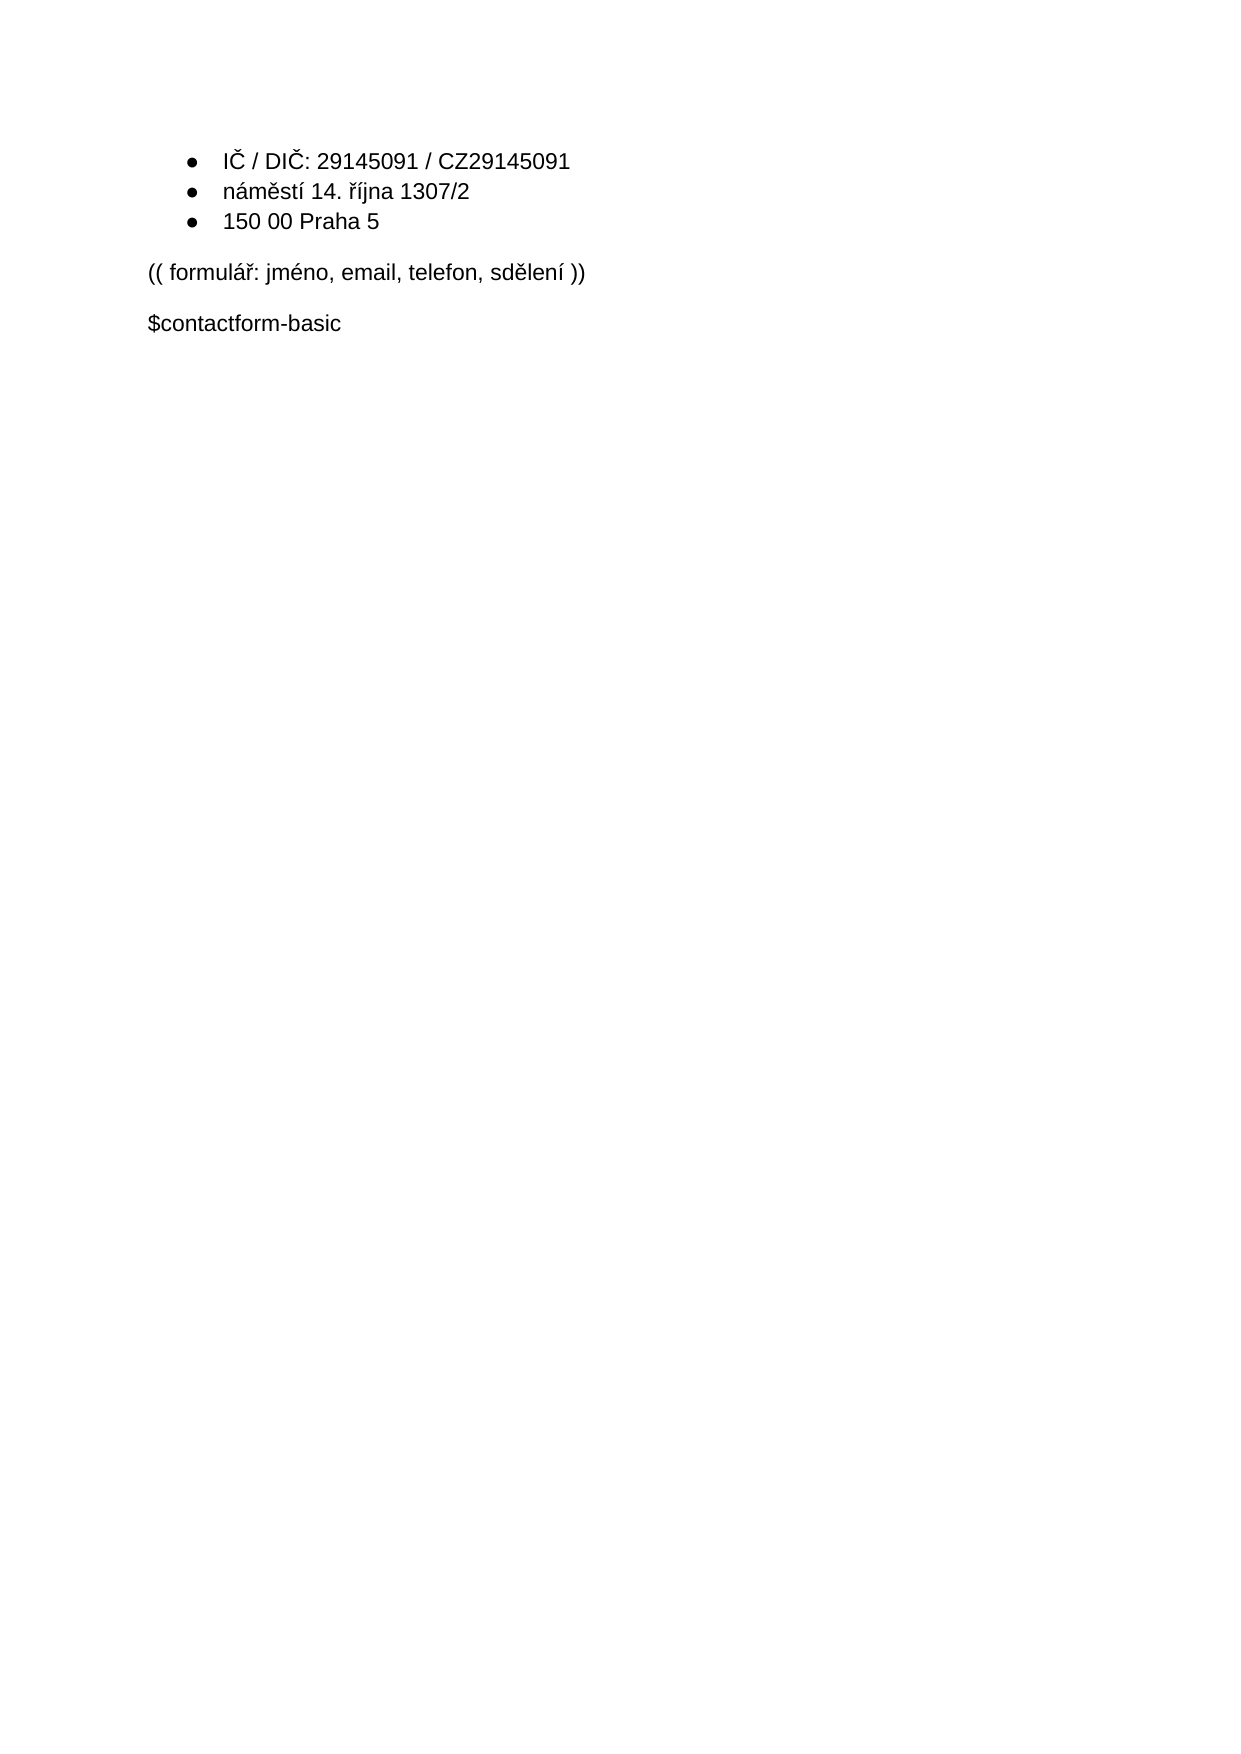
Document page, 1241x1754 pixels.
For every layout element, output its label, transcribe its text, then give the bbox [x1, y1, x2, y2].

list 150 00 Praha 5 [185, 208, 1093, 234]
list náměstí 14. října 1307/2 [185, 178, 1093, 204]
text (( formulář: jméno, email, telefon, sdělení )) [148, 259, 1093, 285]
list IČ / DIČ: 29145091 / CZ29145091 [185, 148, 1093, 174]
text $contactform-basic [148, 310, 1093, 336]
